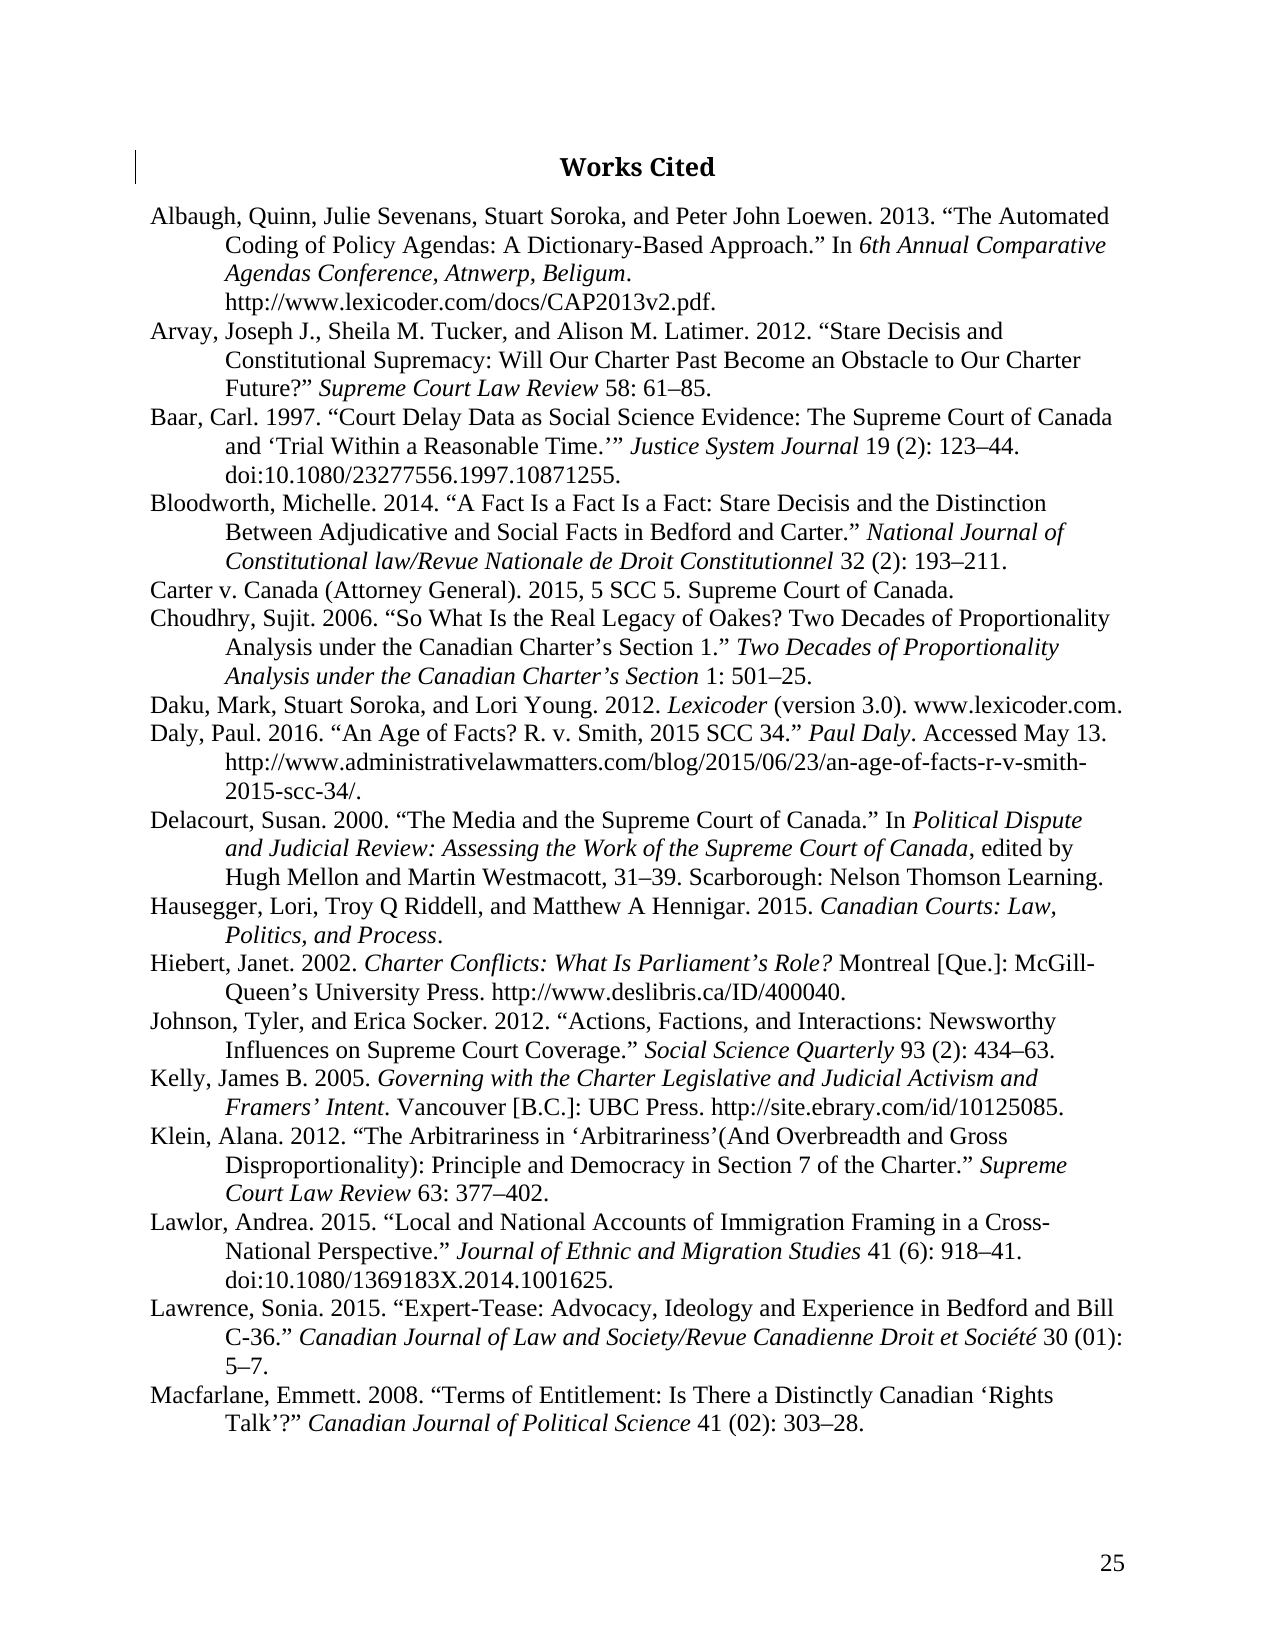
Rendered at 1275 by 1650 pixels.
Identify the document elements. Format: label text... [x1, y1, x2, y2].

text Lawrence, Sonia. 2015. “Expert-Tease: Advocacy, Ideology and Experience in Bedford and Bill C-36.” Canadian Journal of Law and Society/Revue Canadienne Droit et Société 30 (01): 5–7. [150, 1293, 1125, 1380]
text Arvay, Joseph J., Sheila M. Tucker, and Alison M. Latimer. 2012. “Stare Decisis and Constitutional Supremacy: Will Our Charter Past Become an Obstacle to Our Charter Future?” Supreme Court Law Review 58: 61–85. [150, 316, 1125, 402]
text Delacourt, Susan. 2000. “The Media and the Supreme Court of Canada.” In Political Dispute and Judicial Review: Assessing the Work of the Supreme Court of Canada, edited by Hugh Mellon and Martin Westmacott, 31–39. Scarborough: Nelson Thomson Learning. [150, 805, 1125, 891]
text Klein, Alana. 2012. “The Arbitrariness in ‘Arbitrariness’(And Overbreadth and Gross Disproportionality): Principle and Democracy in Section 7 of the Charter.” Supreme Court Law Review 63: 377–402. [150, 1121, 1125, 1207]
text Daly, Paul. 2016. “An Age of Facts? R. v. Smith, 2015 SCC 34.” Paul Daly. Accessed May 13. http://www.administrativelawmatters.com/blog/2015/06/23/an-age-of-facts-r-v-smith-2015-scc-34/. [150, 718, 1125, 805]
text Carter v. Canada (Attorney General). 2015, 5 SCC 5. Supreme Court of Canada. [150, 575, 1125, 603]
text Johnson, Tyler, and Erica Socker. 2012. “Actions, Factions, and Interactions: Newsworthy Influences on Supreme Court Coverage.” Social Science Quarterly 93 (2): 434–63. [150, 1006, 1125, 1063]
text Hiebert, Janet. 2002. Charter Conflicts: What Is Parliament’s Role? Montreal [Que.]: McGill-Queen’s University Press. http://www.deslibris.ca/ID/400040. [150, 948, 1125, 1006]
text Choudhry, Sujit. 2006. “So What Is the Real Legacy of Oakes? Two Decades of Proportionality Analysis under the Canadian Charter’s Section 1.” Two Decades of Proportionality Analysis under the Canadian Charter’s Section 1: 501–25. [150, 603, 1125, 690]
text Albaugh, Quinn, Julie Sevenans, Stuart Soroka, and Peter John Loewen. 2013. “The Automated Coding of Policy Agendas: A Dictionary-Based Approach.” In 6th Annual Comparative Agendas Conference, Atnwerp, Beligum. http://www.lexicoder.com/docs/CAP2013v2.pdf. [150, 201, 1125, 316]
text Kelly, James B. 2005. Governing with the Charter Legislative and Judicial Activism and Framers’ Intent. Vancouver [B.C.]: UBC Press. http://site.ebrary.com/id/10125085. [150, 1063, 1125, 1121]
text Works Cited [150, 150, 1125, 184]
text Baar, Carl. 1997. “Court Delay Data as Social Science Evidence: The Supreme Court of Canada and ‘Trial Within a Reasonable Time.’” Justice System Journal 19 (2): 123–44. doi:10.1080/23277556.1997.10871255. [150, 402, 1125, 488]
text Macfarlane, Emmett. 2008. “Terms of Entitlement: Is There a Distinctly Canadian ‘Rights Talk’?” Canadian Journal of Political Science 41 (02): 303–28. [150, 1380, 1125, 1437]
text Daku, Mark, Stuart Soroka, and Lori Young. 2012. Lexicoder (version 3.0). www.lexicoder.com. [150, 690, 1125, 718]
text Lawlor, Andrea. 2015. “Local and National Accounts of Immigration Framing in a Cross-National Perspective.” Journal of Ethnic and Migration Studies 41 (6): 918–41. doi:10.1080/1369183X.2014.1001625. [150, 1207, 1125, 1293]
text Hausegger, Lori, Troy Q Riddell, and Matthew A Hennigar. 2015. Canadian Courts: Law, Politics, and Process. [150, 891, 1125, 948]
text Bloodworth, Michelle. 2014. “A Fact Is a Fact Is a Fact: Stare Decisis and the Distinction Between Adjudicative and Social Facts in Bedford and Carter.” National Journal of Constitutional law/Revue Nationale de Droit Constitutionnel 32 (2): 193–211. [150, 488, 1125, 575]
